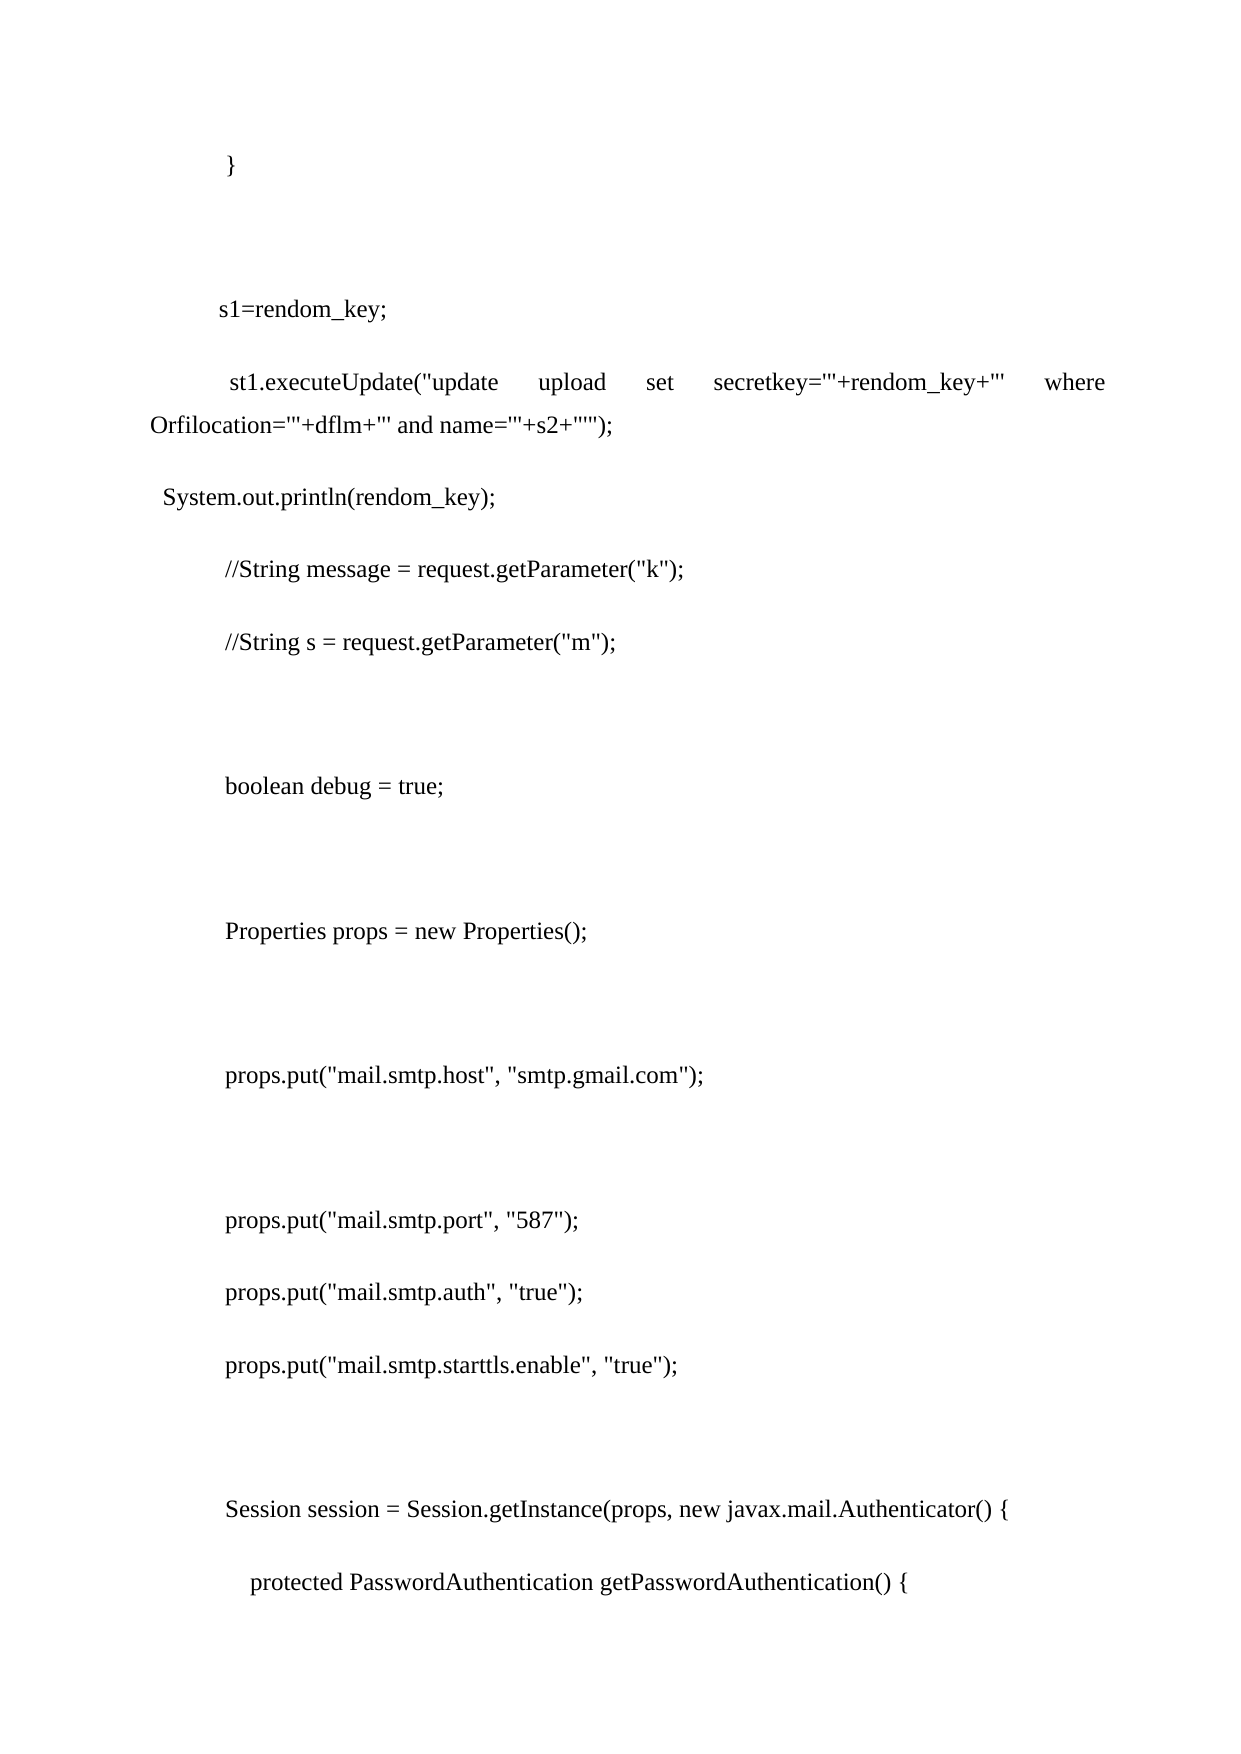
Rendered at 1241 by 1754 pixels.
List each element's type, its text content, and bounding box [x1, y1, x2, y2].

text s1=rendom_key; [150, 294, 1106, 323]
text //String s = request.getParameter("m"); [150, 627, 1106, 656]
text Session session = Session.getInstance(props, new javax.mail.Authenticator() { [150, 1494, 1106, 1523]
text protected PasswordAuthentication getPasswordAuthentication() { [150, 1567, 1106, 1595]
text Properties props = new Properties(); [150, 916, 1106, 945]
text props.put("mail.smtp.starttls.enable", "true"); [150, 1350, 1106, 1378]
text props.put("mail.smtp.auth", "true"); [150, 1277, 1106, 1306]
text boolean debug = true; [150, 771, 1106, 800]
text } [150, 150, 1106, 179]
text System.out.println(rendom_key); [150, 482, 1106, 511]
text st1.executeUpdate("update upload set secretkey='"+rendom_key+"' where Orfilocation='"+dflm+"' and name='"+s2+"'"); [150, 367, 1106, 439]
text props.put("mail.smtp.port", "587"); [150, 1205, 1106, 1234]
text props.put("mail.smtp.host", "smtp.gmail.com"); [150, 1061, 1106, 1089]
text //String message = request.getParameter("k"); [150, 554, 1106, 583]
